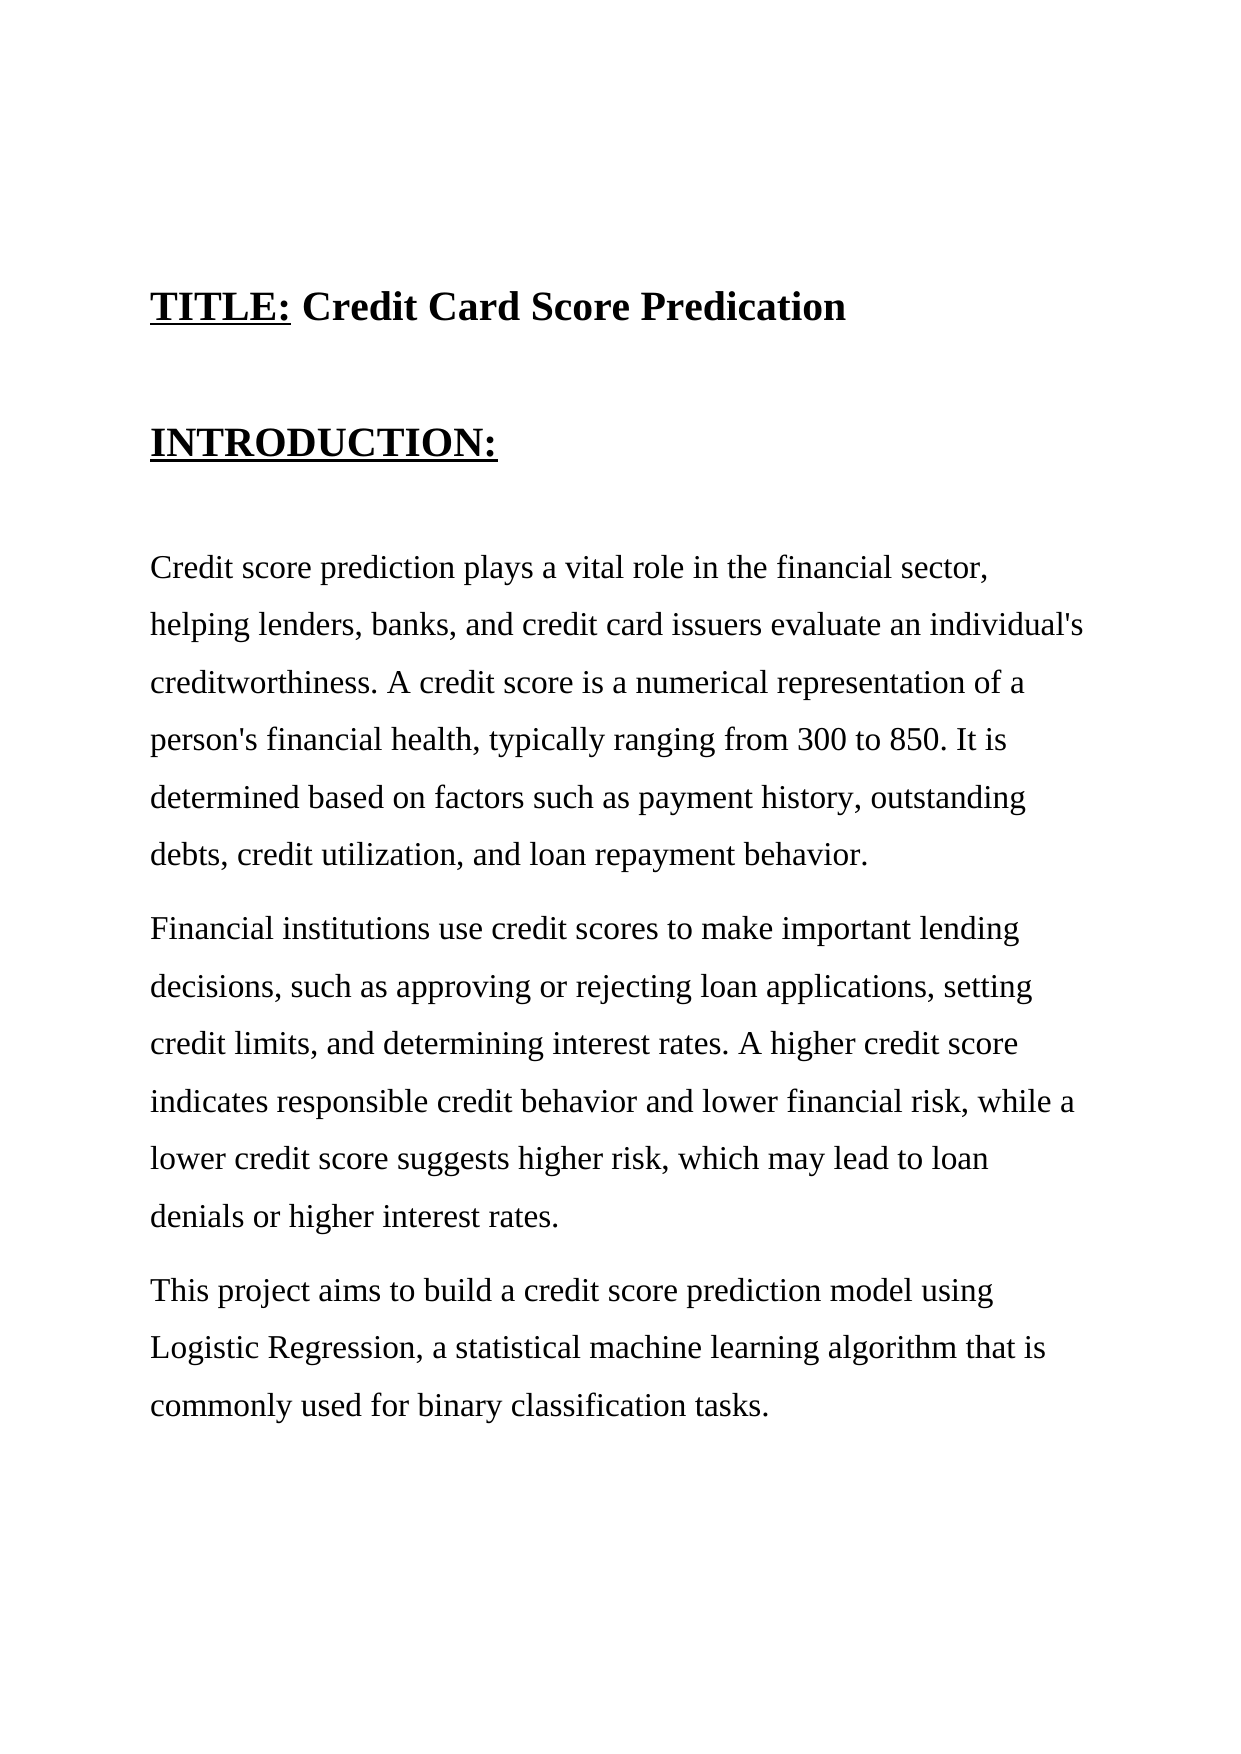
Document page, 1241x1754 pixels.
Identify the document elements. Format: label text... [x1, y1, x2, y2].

text Financial institutions use credit scores to make important lending decisions, such as approving or rejecting loan applications, setting credit limits, and determining interest rates. A higher credit score indicates responsible credit behavior and lower financial risk, while a lower credit score suggests higher risk, which may lead to loan denials or higher interest rates. [150, 909, 1090, 1234]
text This project aims to build a credit score prediction model using Logistic Regression, a statistical machine learning algorithm that is commonly used for binary classification tasks. [150, 1270, 1090, 1424]
text TITLE: Credit Card Score Predication [150, 281, 1090, 329]
text Credit score prediction plays a vital role in the financial sector, helping lenders, banks, and credit card issuers evaluate an individual's creditworthiness. A credit score is a numerical representation of a person's financial health, typically ranging from 300 to 850. It is determined based on factors such as payment history, outstanding debts, credit utilization, and loan repayment behavior. [150, 547, 1090, 873]
text INTRODUCTION: [150, 418, 1090, 466]
